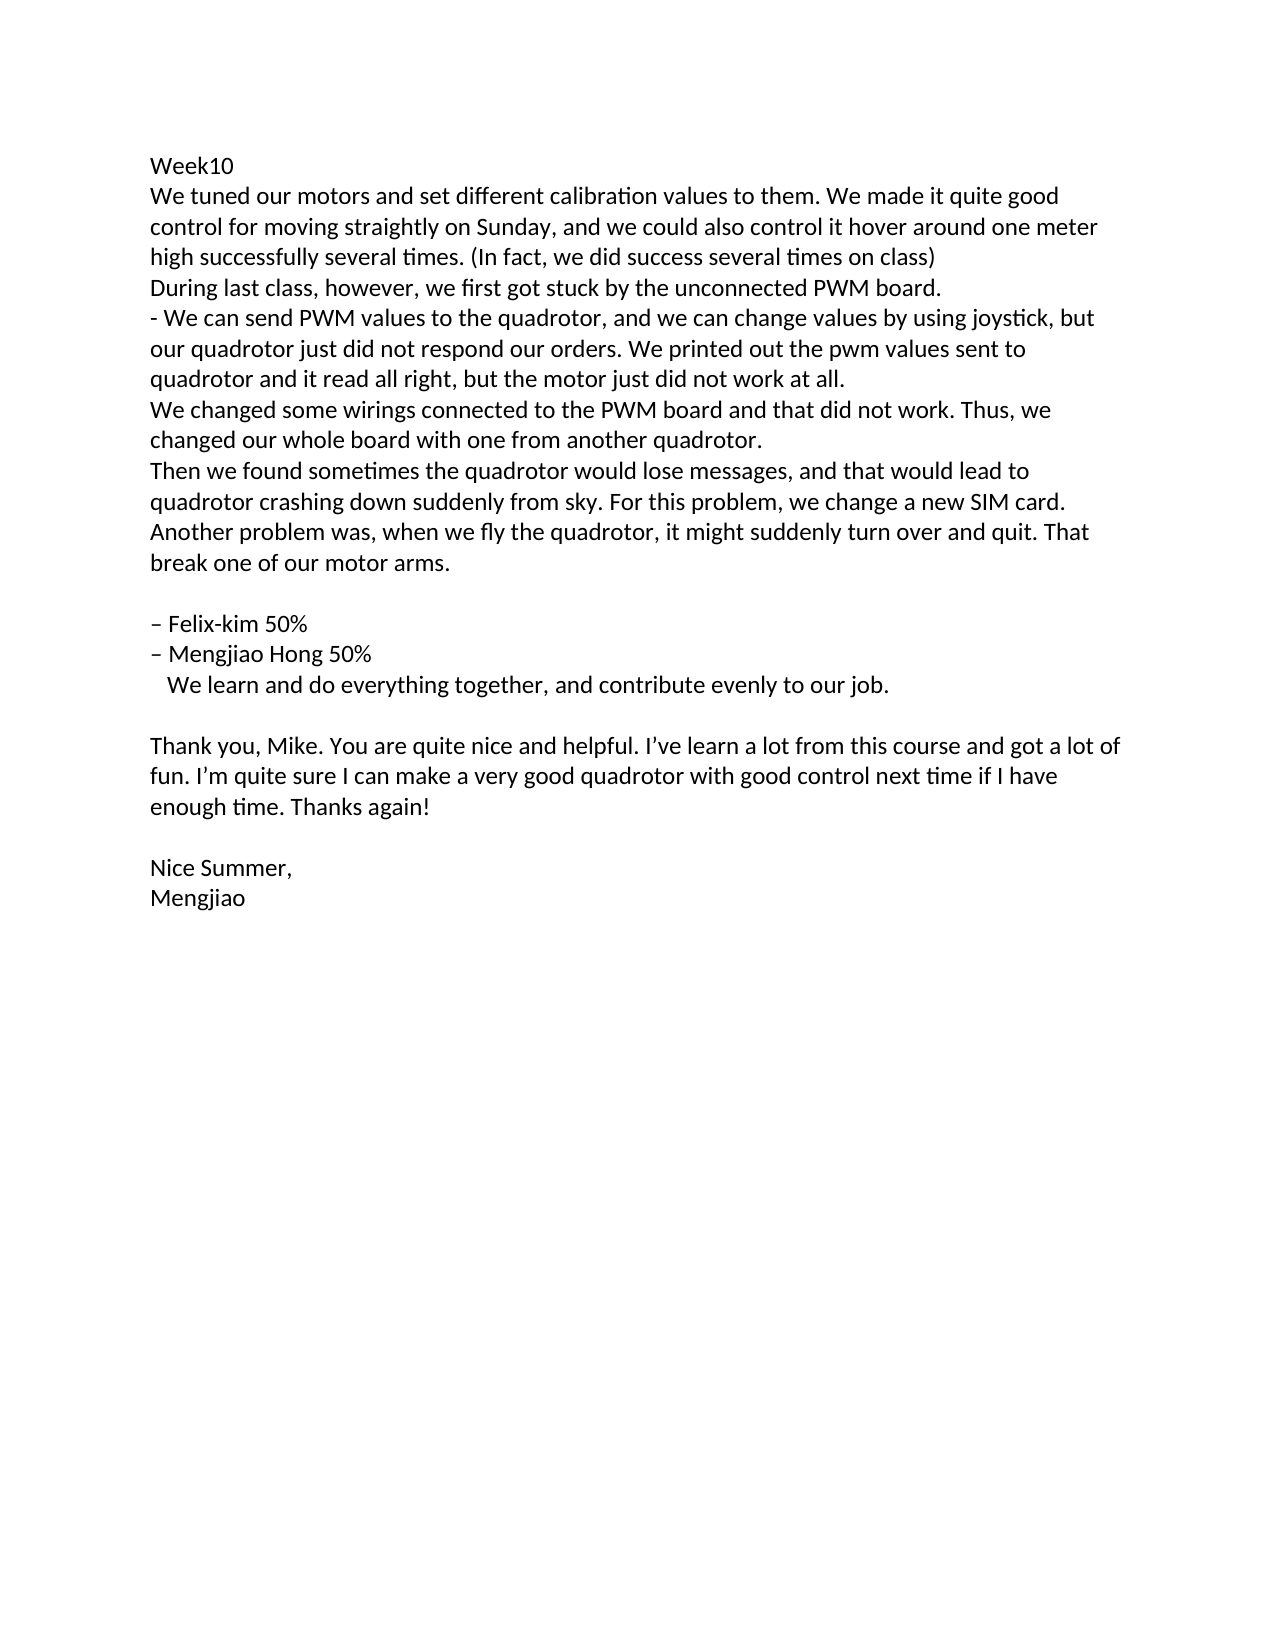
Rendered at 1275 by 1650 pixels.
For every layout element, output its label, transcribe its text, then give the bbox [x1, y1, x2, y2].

text We learn and do everything together, and contribute evenly to our job. [150, 669, 1125, 699]
text - We can send PWM values to the quadrotor, and we can change values by using joystick, but our quadrotor just did not respond our orders. We printed out the pwm values sent to quadrotor and it read all right, but the motor just did not work at all. [150, 303, 1125, 394]
text Another problem was, when we fly the quadrotor, it might suddenly turn over and quit. That break one of our motor arms. [150, 516, 1125, 577]
text Nice Summer, [150, 852, 1125, 882]
text Mengjiao [150, 882, 1125, 913]
text We tuned our motors and set different calibration values to them. We made it quite good control for moving straightly on Sunday, and we could also control it hover around one meter high successfully several times. (In fact, we did success several times on class) [150, 181, 1125, 272]
text We changed some wirings connected to the PWM board and that did not work. Thus, we changed our whole board with one from another quadrotor. [150, 394, 1125, 455]
text – Felix-kim 50% [150, 608, 1125, 638]
text Then we found sometimes the quadrotor would lose messages, and that would lead to quadrotor crashing down suddenly from sky. For this problem, we change a new SIM card. [150, 455, 1125, 516]
text Week10 [150, 150, 1125, 181]
text During last class, however, we first got stuck by the unconnected PWM board. [150, 272, 1125, 303]
text Thank you, Mike. You are quite nice and helpful. I’ve learn a lot from this course and got a lot of fun. I’m quite sure I can make a very good quadrotor with good control next time if I have enough time. Thanks again! [150, 730, 1125, 821]
text – Mengjiao Hong 50% [150, 638, 1125, 669]
